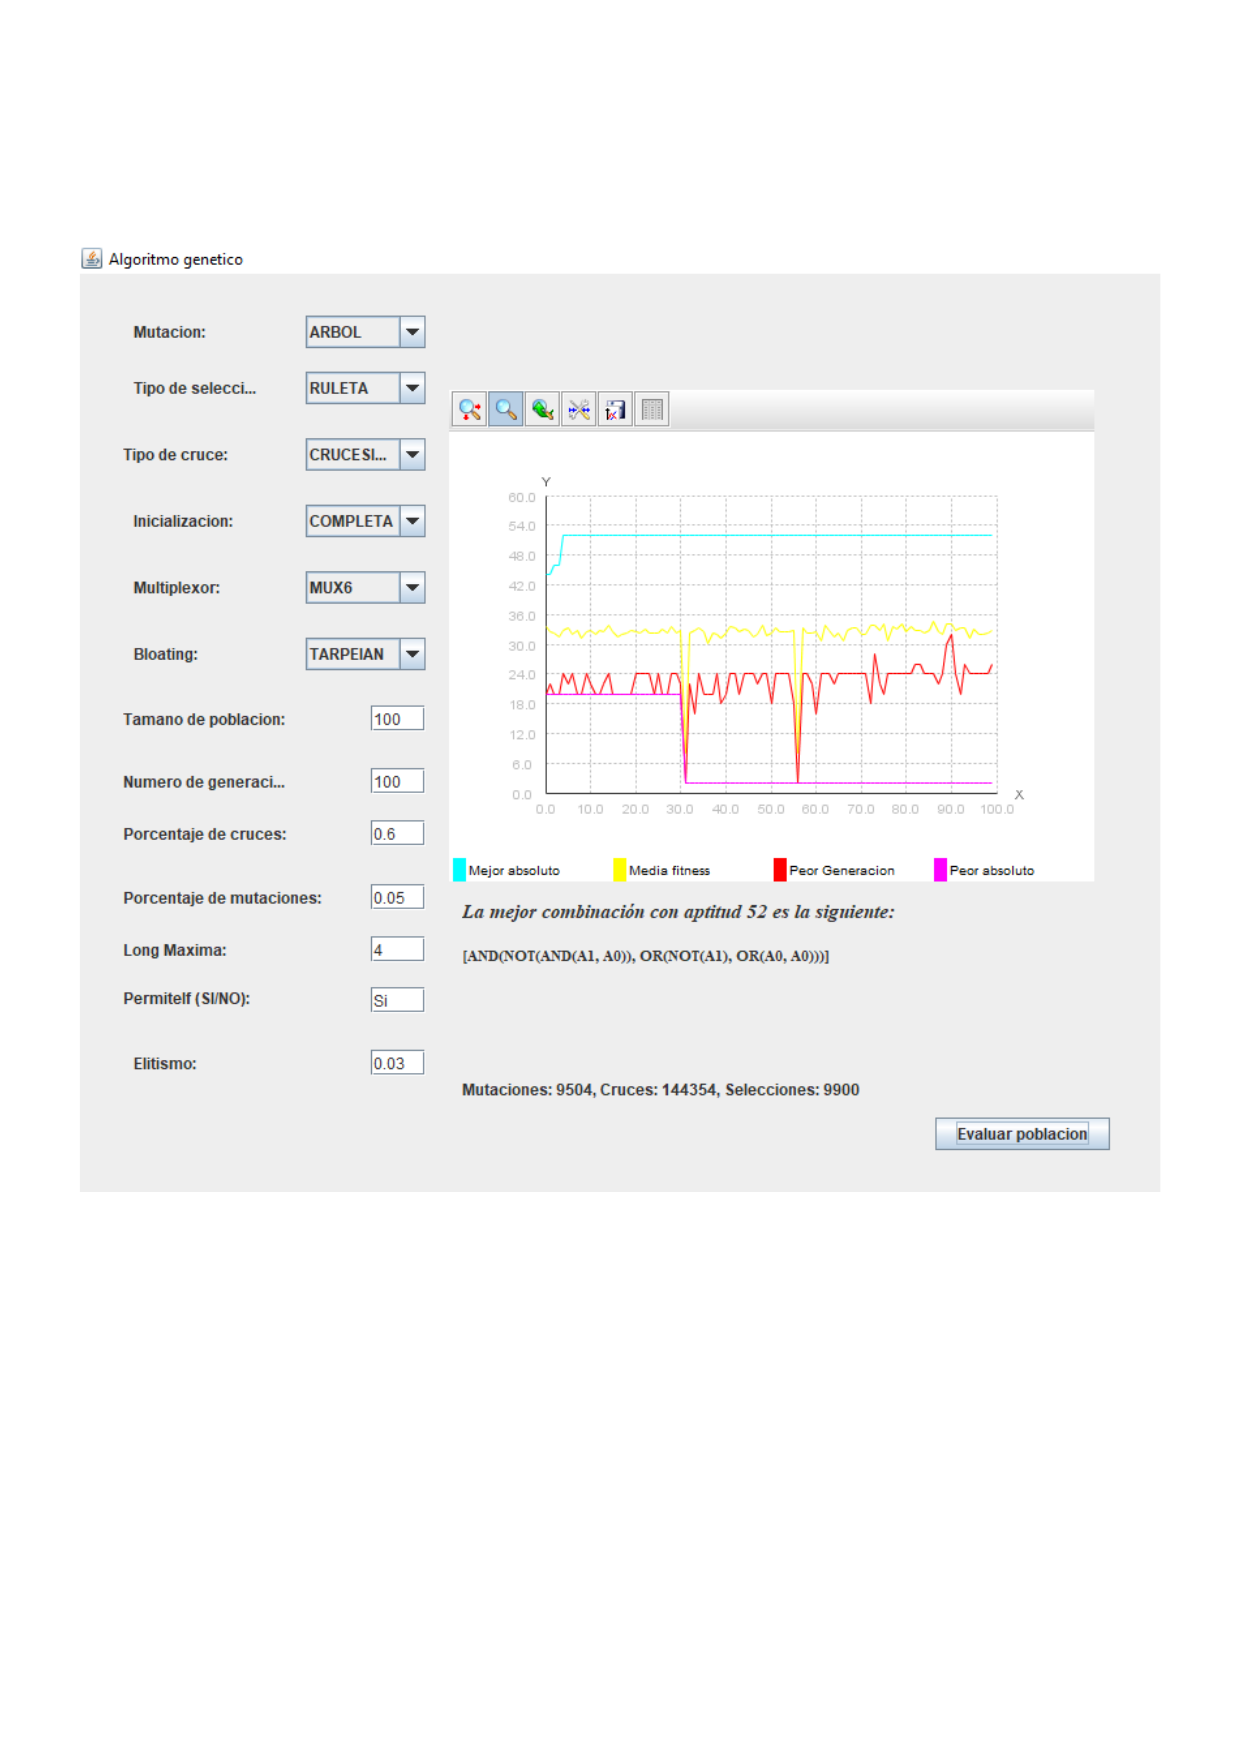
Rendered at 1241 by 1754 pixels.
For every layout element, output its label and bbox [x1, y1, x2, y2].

picture [79, 244, 1161, 1192]
